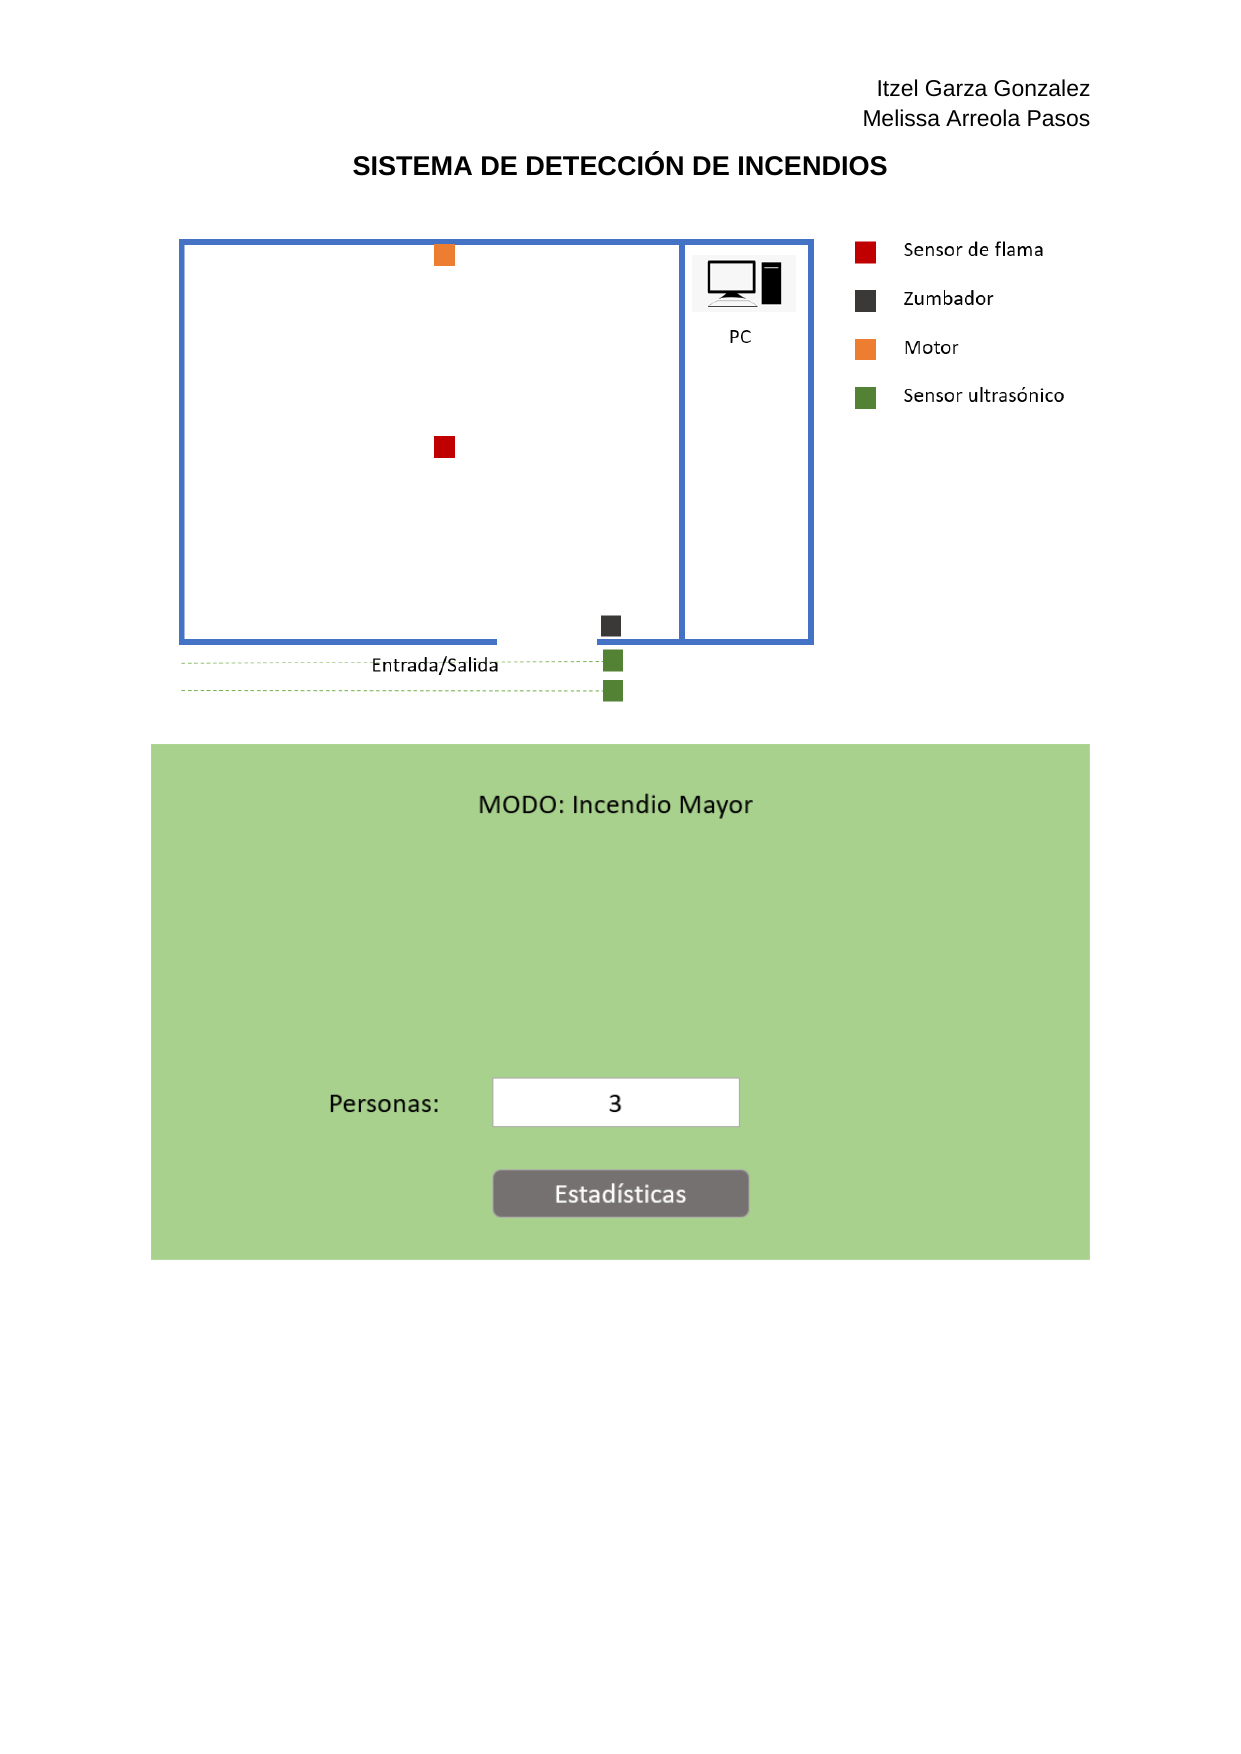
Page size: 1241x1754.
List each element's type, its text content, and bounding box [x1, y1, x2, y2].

picture [150, 743, 1091, 1261]
picture [150, 186, 1091, 741]
text SISTEMA DE DETECCIÓN DE INCENDIOS [150, 150, 1090, 181]
